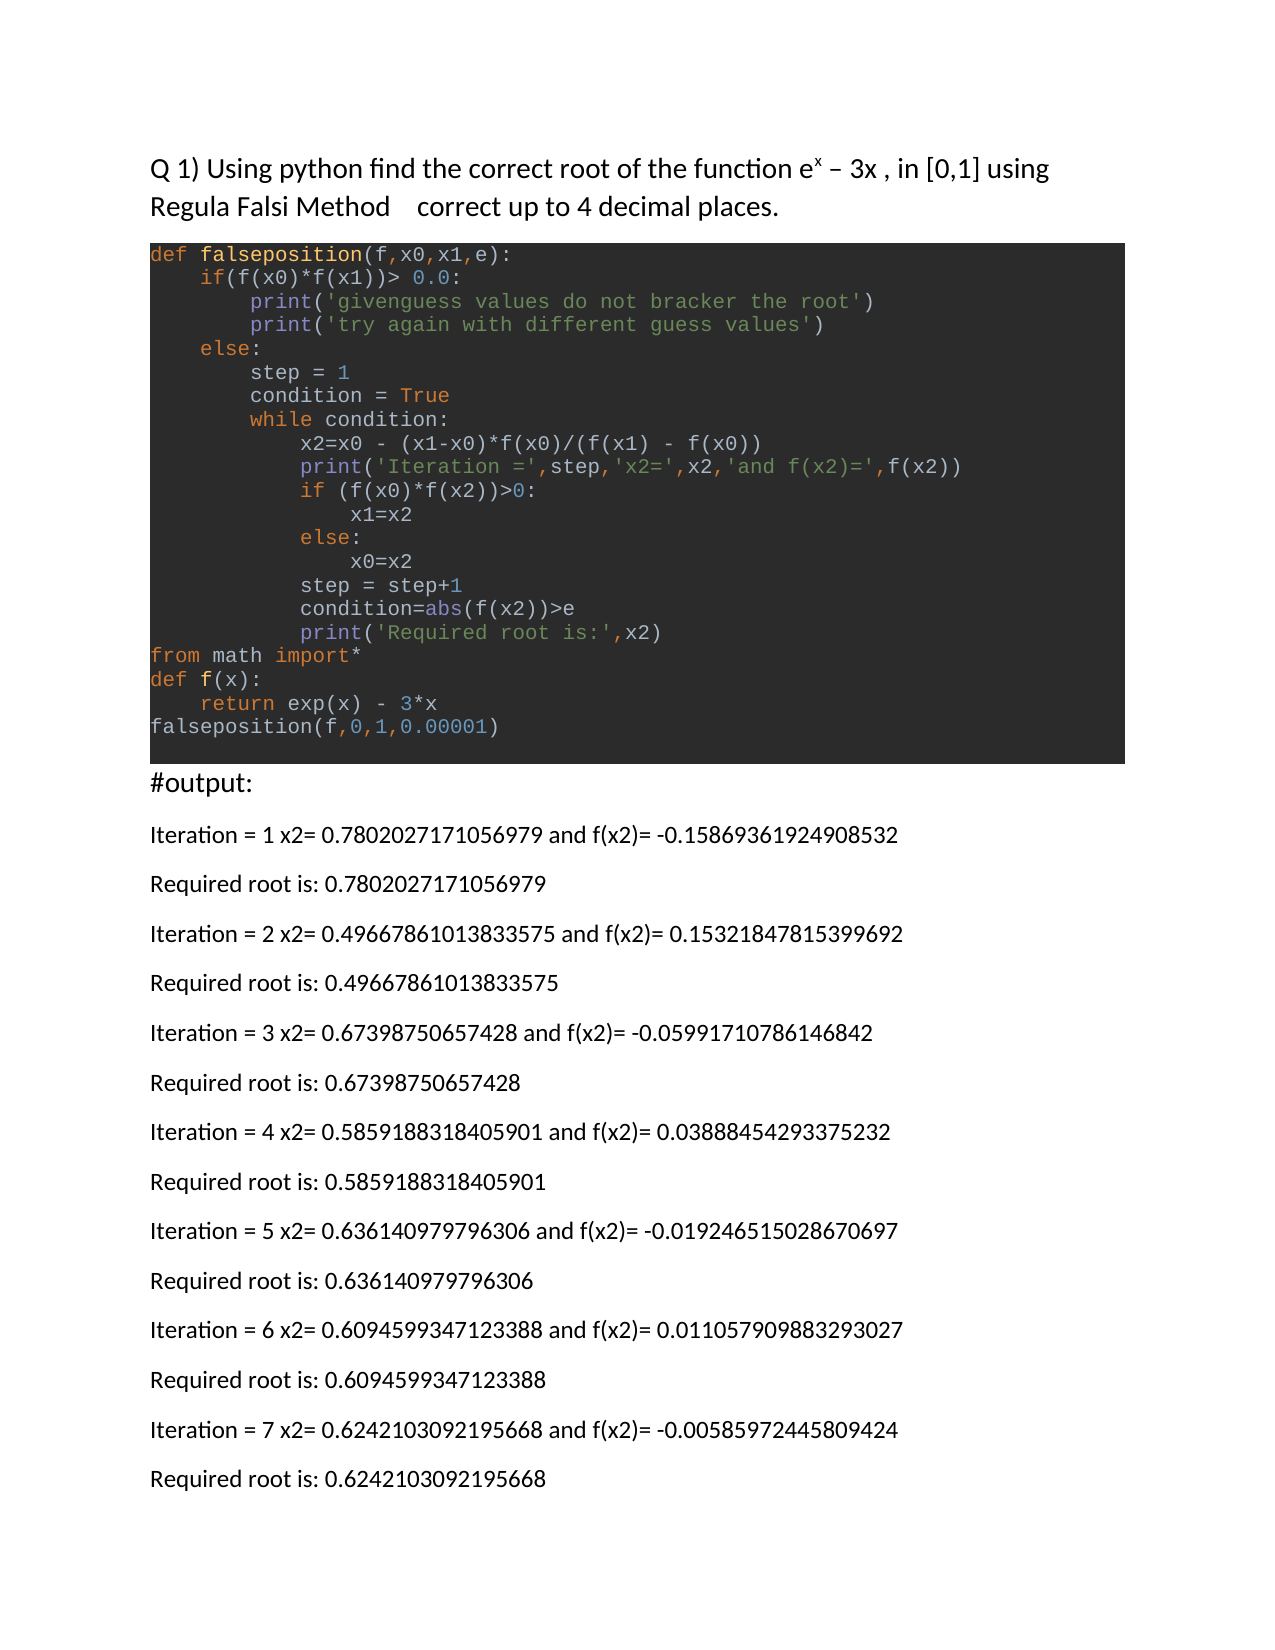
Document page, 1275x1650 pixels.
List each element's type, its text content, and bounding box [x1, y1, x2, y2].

text Iteration = 6 x2= 0.6094599347123388 and f(x2)= 0.011057909883293027 [150, 1315, 1125, 1345]
text Iteration = 2 x2= 0.49667861013833575 and f(x2)= 0.15321847815399692 [150, 918, 1125, 948]
text Required root is: 0.5859188318405901 [150, 1166, 1125, 1196]
text Required root is: 0.49667861013833575 [150, 968, 1125, 998]
text Iteration = 5 x2= 0.636140979796306 and f(x2)= -0.019246515028670697 [150, 1216, 1125, 1246]
text Required root is: 0.6242103092195668 [150, 1463, 1125, 1494]
text Required root is: 0.636140979796306 [150, 1265, 1125, 1296]
text Iteration = 1 x2= 0.7802027171056979 and f(x2)= -0.15869361924908532 [150, 819, 1125, 849]
text #output: [150, 764, 1125, 799]
text Iteration = 3 x2= 0.67398750657428 and f(x2)= -0.05991710786146842 [150, 1017, 1125, 1048]
text Required root is: 0.6094599347123388 [150, 1364, 1125, 1395]
text Iteration = 7 x2= 0.6242103092195668 and f(x2)= -0.00585972445809424 [150, 1414, 1125, 1444]
text def falseposition(f,x0,x1,e): if(f(x0)*f(x1))> 0.0: print('givenguess values do not bracker the root') print('try again with different guess values') else: step = 1 condition = True while condition: x2=x0 - (x1-x0)*f(x0)/(f(x1) - f(x0)) print('Iteration =',step,'x2=',x2,'and f(x2)=',f(x2)) if (f(x0)*f(x2))>0: x1=x2 else: x0=x2 step = step+1 condition=abs(f(x2))>e print('Required root is:',x2) [150, 243, 1125, 646]
text Required root is: 0.67398750657428 [150, 1067, 1125, 1097]
text Iteration = 4 x2= 0.5859188318405901 and f(x2)= 0.03888454293375232 [150, 1116, 1125, 1147]
text Required root is: 0.7802027171056979 [150, 868, 1125, 899]
text Q 1) Using python find the correct root of the function ex – 3x , in [0,1] using Regula Falsi Method correct up to 4 decimal places. [150, 150, 1125, 224]
text from math import* def f(x): return exp(x) - 3*x falseposition(f,0,1,0.00001) [150, 646, 1125, 740]
